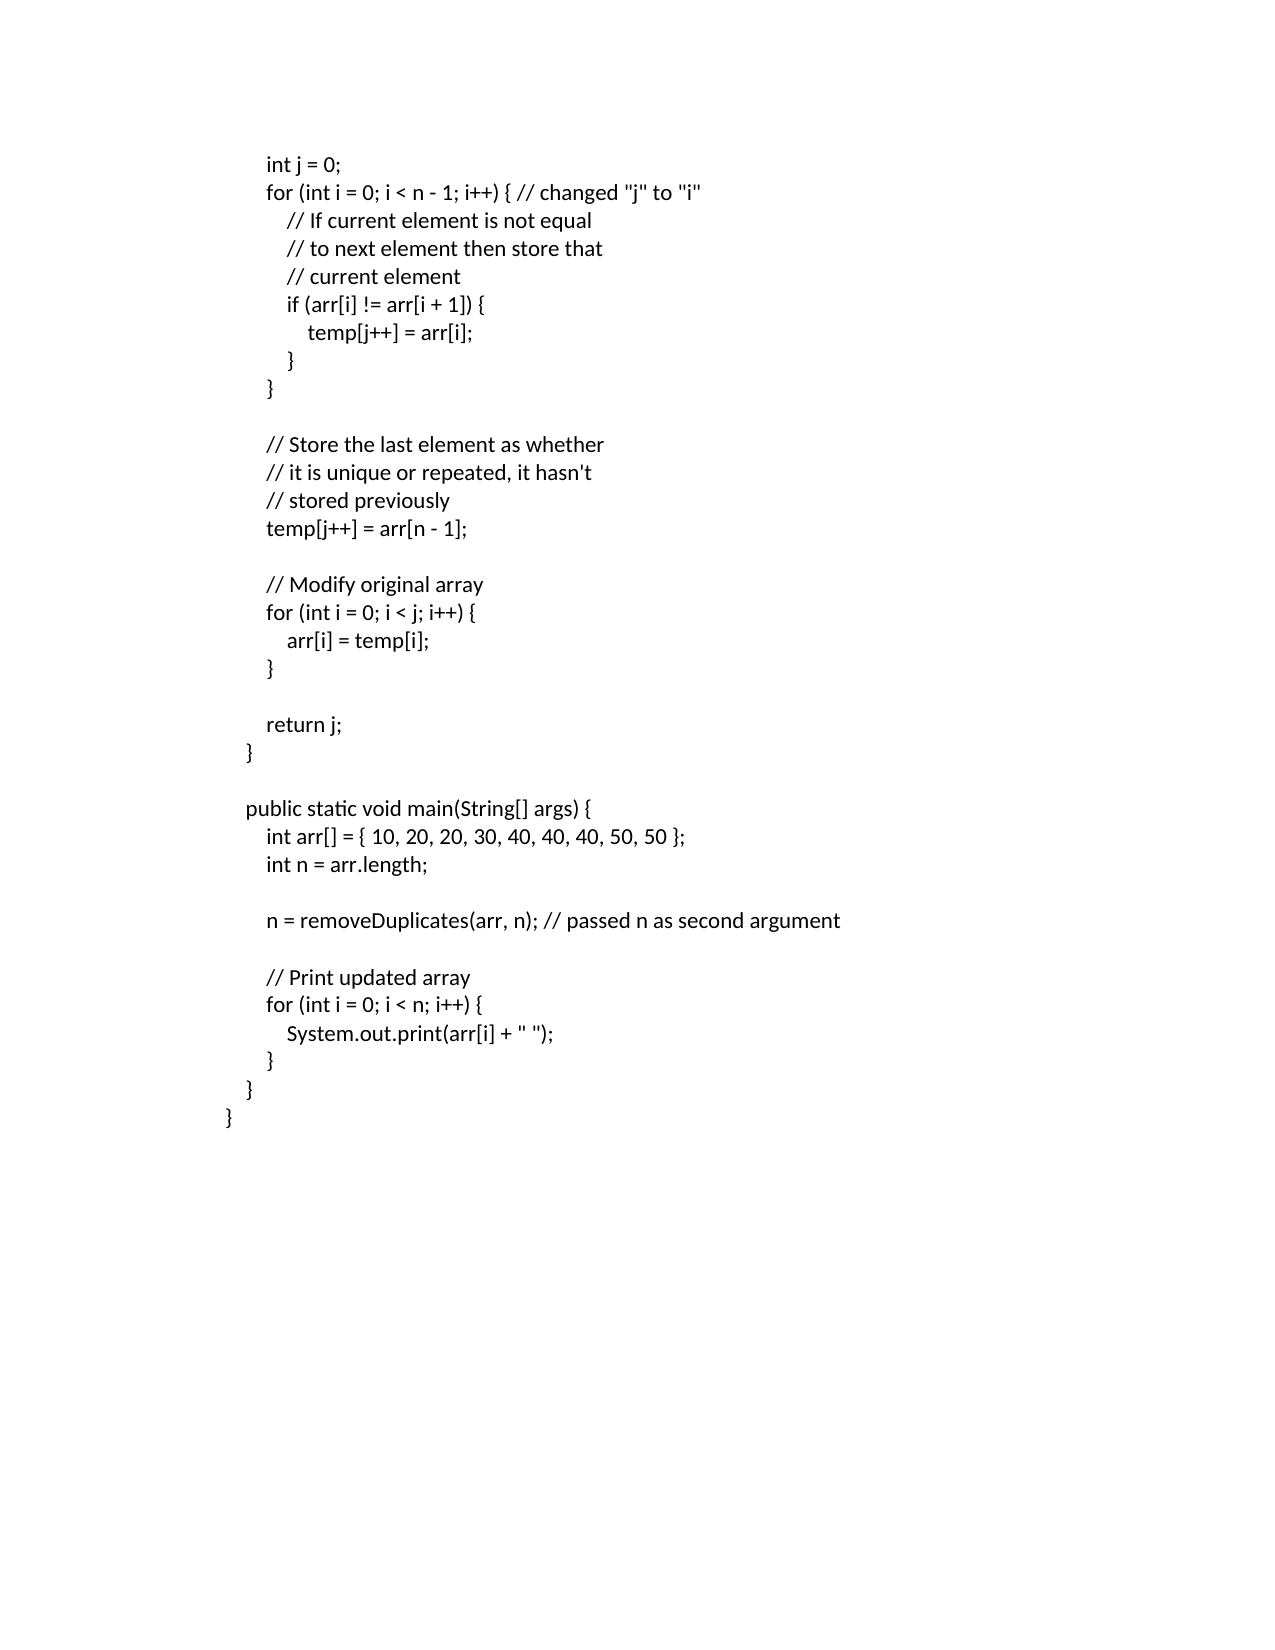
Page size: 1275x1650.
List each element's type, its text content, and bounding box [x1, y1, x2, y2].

text int j = 0; [225, 150, 1125, 178]
text temp[j++] = arr[i]; [225, 318, 1125, 346]
text if (arr[i] != arr[i + 1]) { [225, 290, 1125, 318]
text for (int i = 0; i < n; i++) { [225, 991, 1125, 1019]
text int n = arr.length; [225, 851, 1125, 878]
text int arr[] = { 10, 20, 20, 30, 40, 40, 40, 50, 50 }; [225, 822, 1125, 851]
text temp[j++] = arr[n - 1]; [225, 514, 1125, 542]
text for (int i = 0; i < j; i++) { [225, 598, 1125, 626]
text } [225, 346, 1125, 374]
text // current element [225, 262, 1125, 290]
text } [225, 1103, 1125, 1131]
text } [225, 654, 1125, 682]
text // Store the last element as whether [225, 430, 1125, 458]
text System.out.print(arr[i] + " "); [225, 1019, 1125, 1047]
text public static void main(String[] args) { [225, 794, 1125, 822]
text } [225, 374, 1125, 402]
text } [225, 738, 1125, 766]
text } [225, 1047, 1125, 1075]
text n = removeDuplicates(arr, n); // passed n as second argument [225, 907, 1125, 934]
text return j; [225, 710, 1125, 738]
text } [225, 1075, 1125, 1103]
text arr[i] = temp[i]; [225, 626, 1125, 654]
text // Modify original array [225, 570, 1125, 598]
text // stored previously [225, 486, 1125, 514]
text // to next element then store that [225, 234, 1125, 262]
text // it is unique or repeated, it hasn't [225, 458, 1125, 486]
text // If current element is not equal [225, 206, 1125, 234]
text // Print updated array [225, 963, 1125, 991]
text for (int i = 0; i < n - 1; i++) { // changed "j" to "i" [225, 178, 1125, 206]
